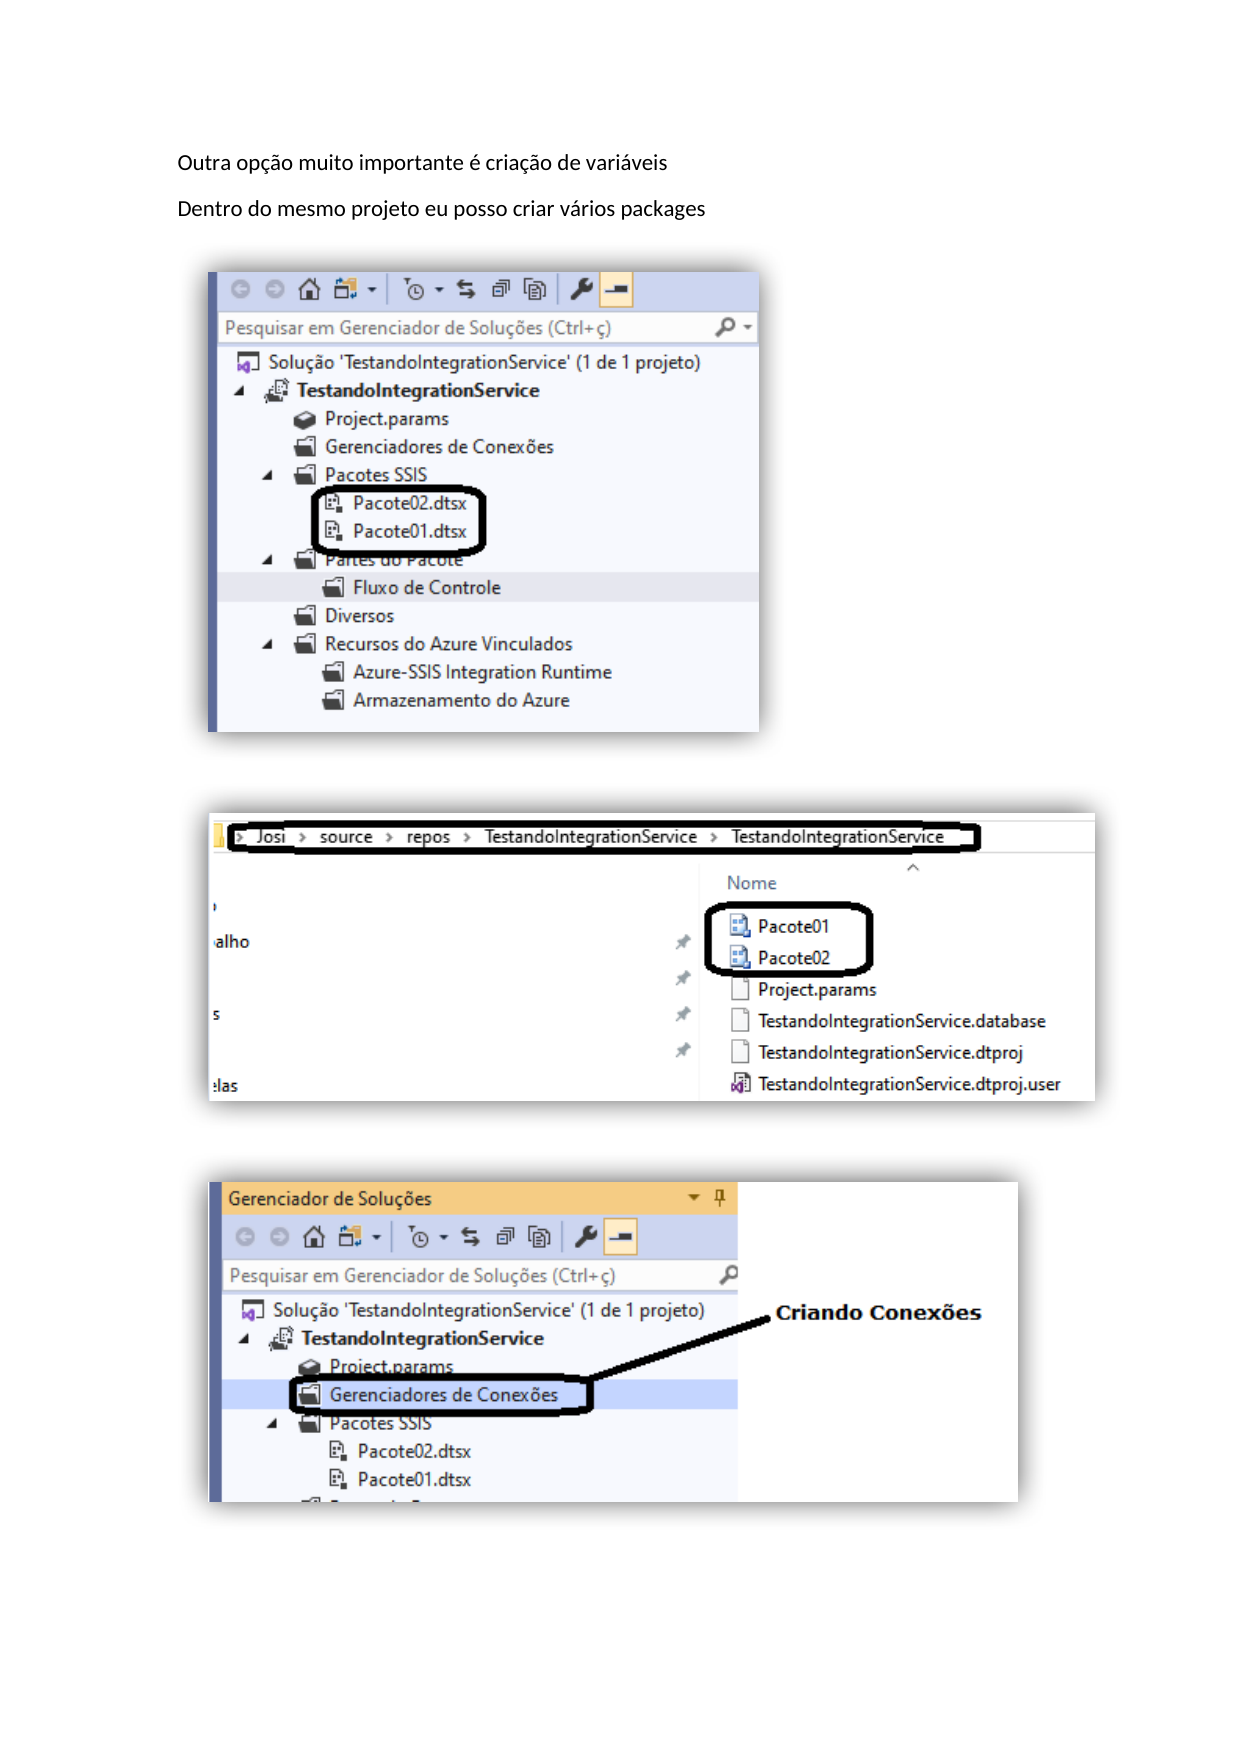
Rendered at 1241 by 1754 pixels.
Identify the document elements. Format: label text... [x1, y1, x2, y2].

picture [208, 1182, 1018, 1502]
picture [208, 272, 759, 732]
text Dentro do mesmo projeto eu posso criar vários packages [177, 194, 1063, 222]
picture [208, 813, 1095, 1101]
text Outra opção muito importante é criação de variáveis [177, 148, 1063, 176]
